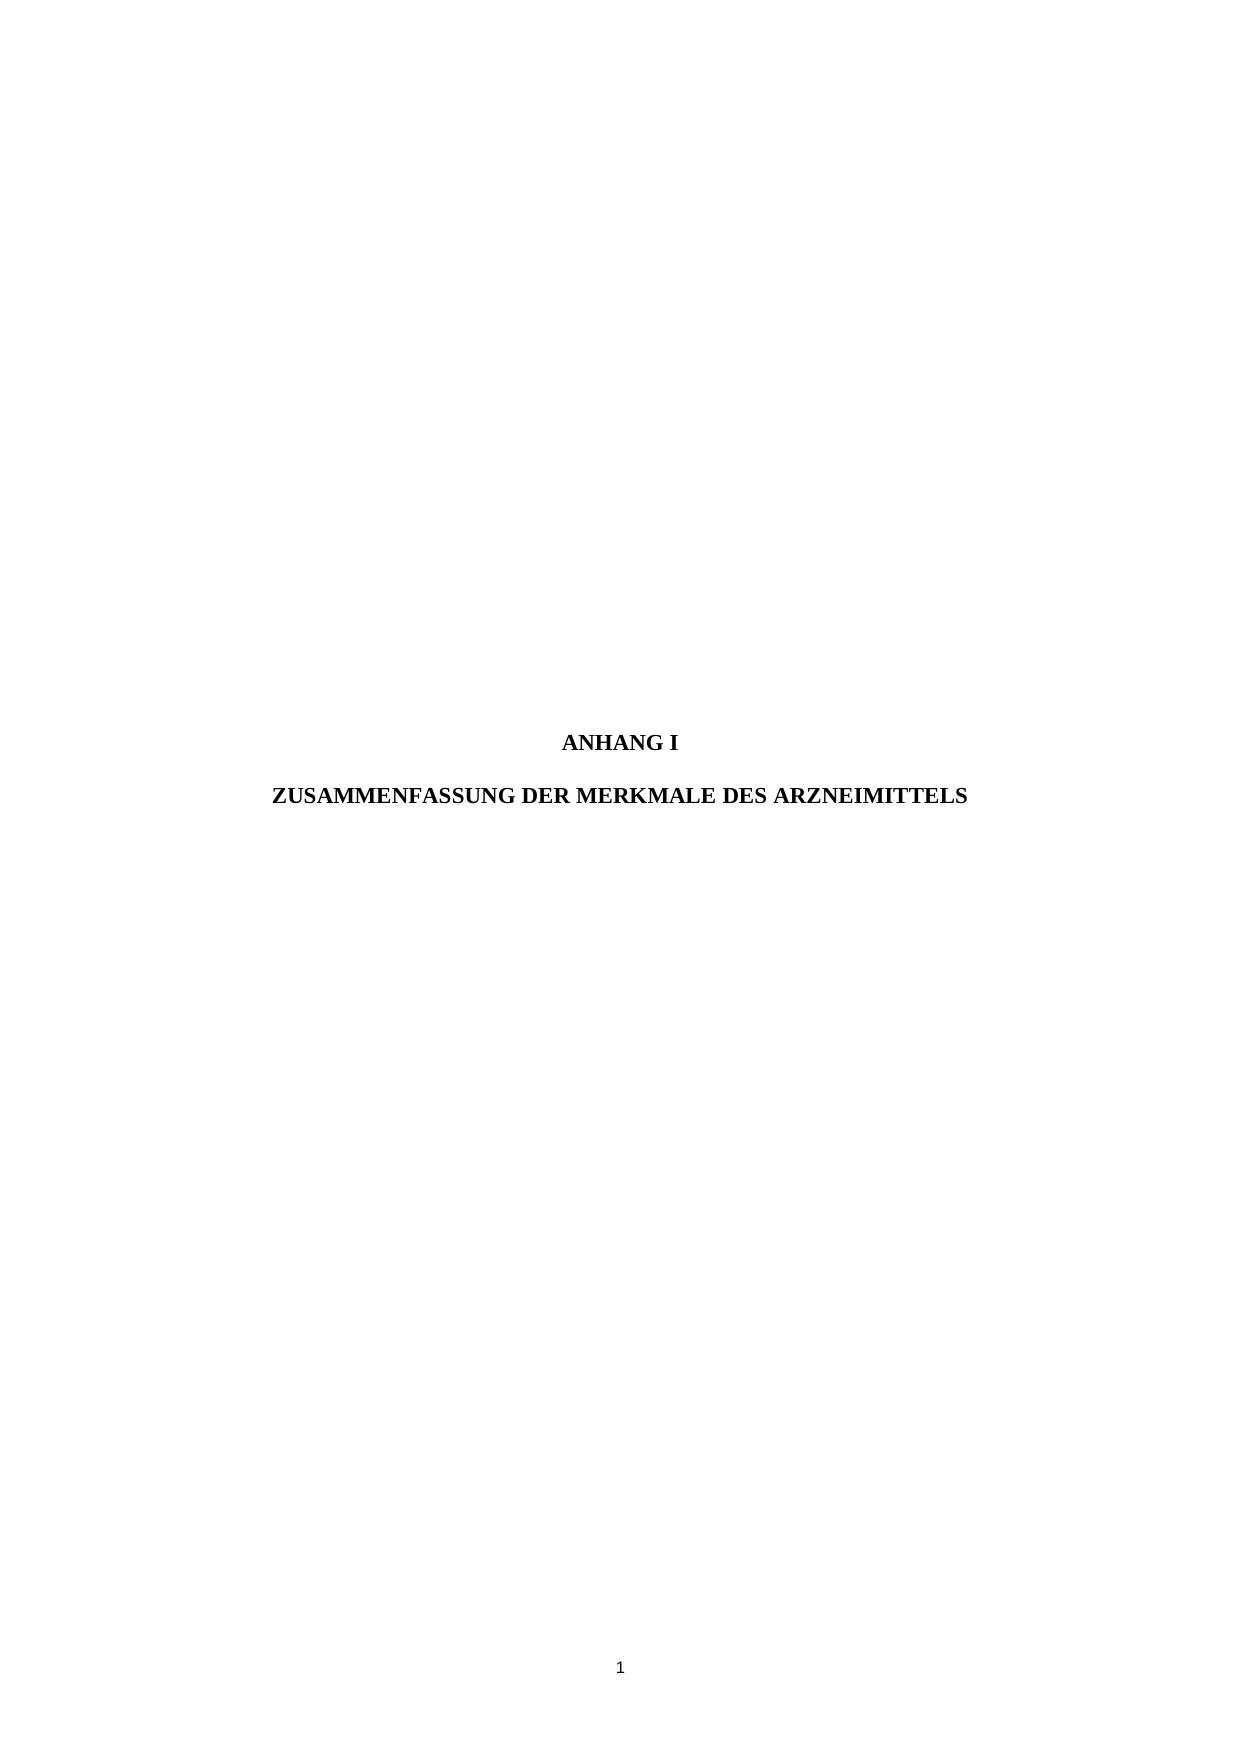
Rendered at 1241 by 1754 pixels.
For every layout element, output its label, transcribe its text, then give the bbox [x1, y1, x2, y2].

text ANHANG I [148, 729, 1092, 756]
text ZUSAMMENFASSUNG DER MERKMALE DES ARZNEIMITTELS [148, 782, 1092, 809]
